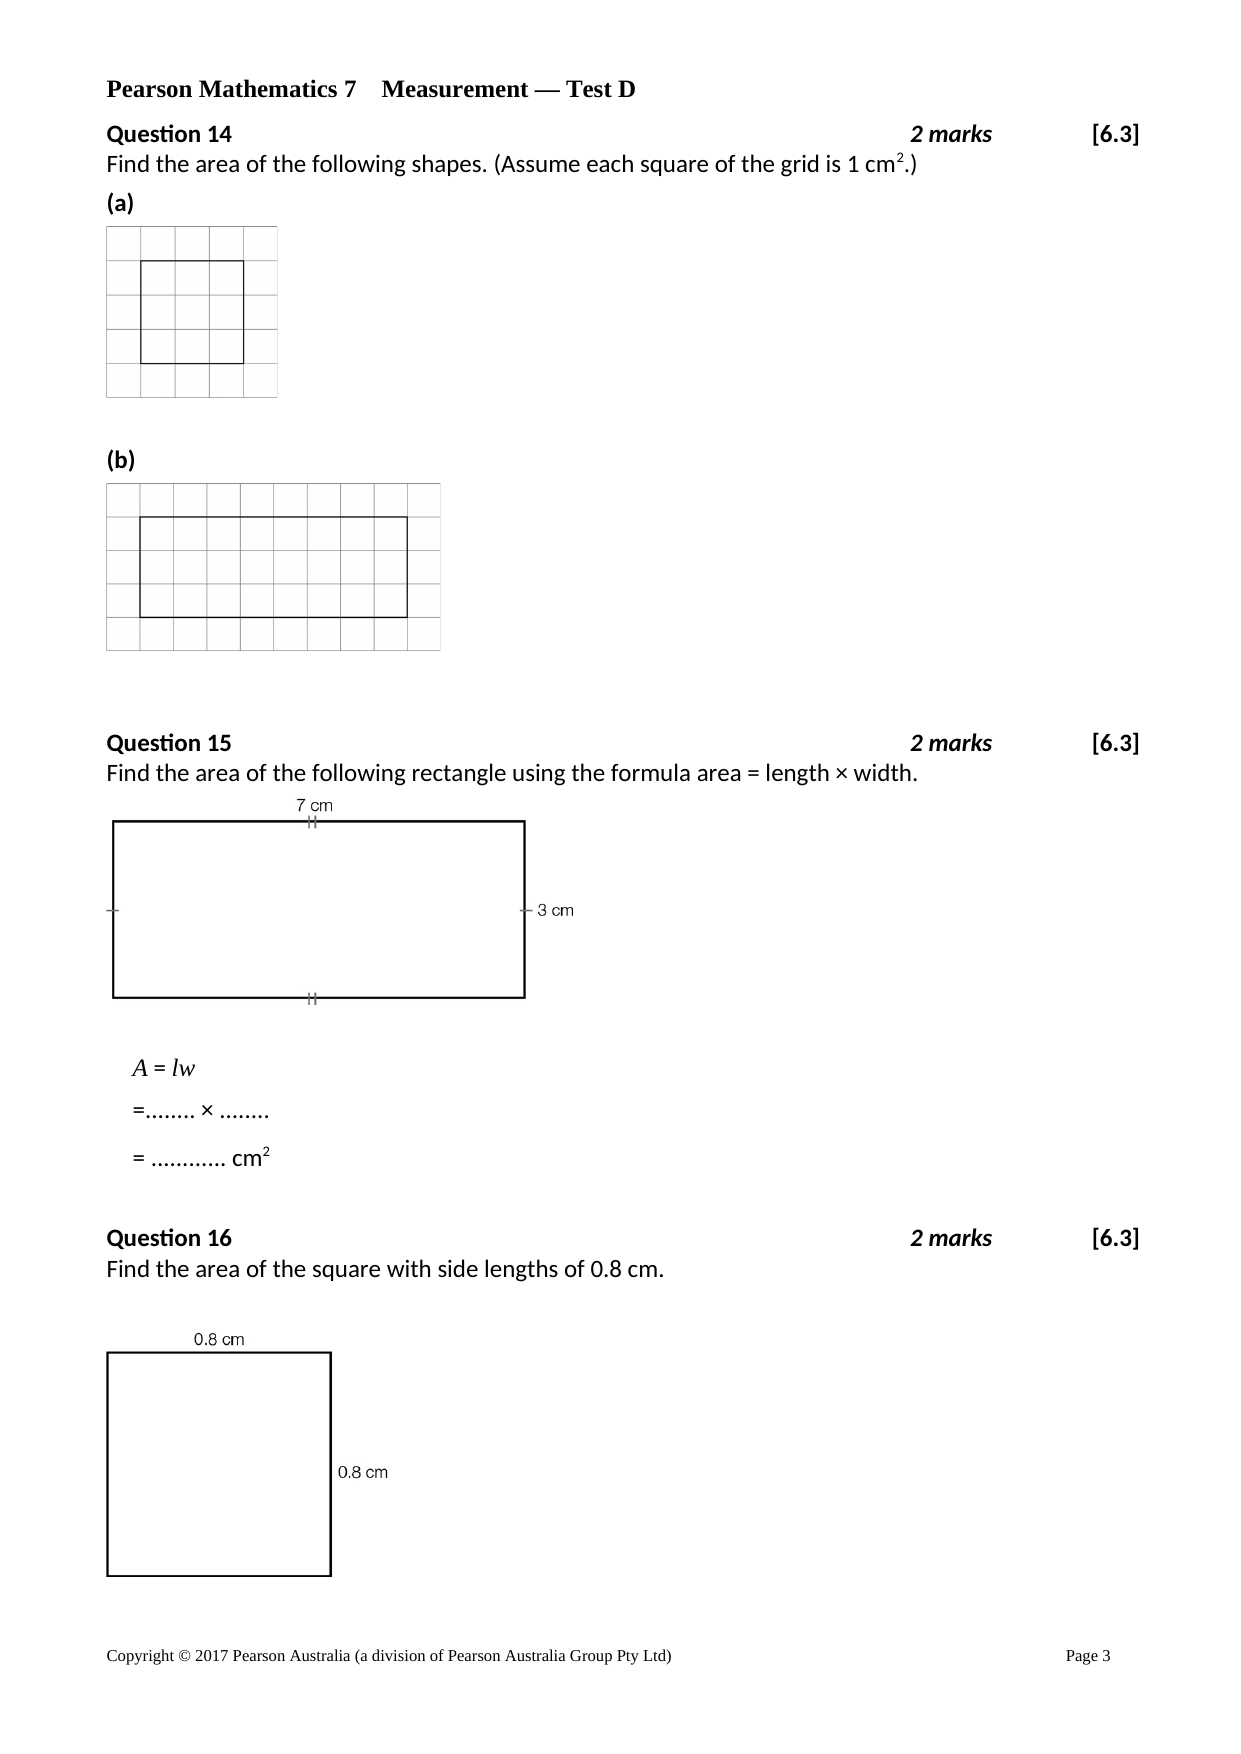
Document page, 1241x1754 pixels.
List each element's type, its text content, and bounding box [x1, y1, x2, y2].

table_cell = ............ cm2 [121, 1138, 446, 1185]
subtitle Question 14 2 marks [6.3] [106, 118, 1134, 149]
table_header A = lw [121, 1013, 446, 1091]
text Find the area of the following rectangle using the formula area = length × width. [106, 757, 1134, 788]
picture [106, 1330, 388, 1577]
subtitle Question 15 2 marks [6.3] [106, 727, 1134, 757]
text (b) [106, 444, 1134, 475]
text (a) [106, 187, 1134, 218]
text Find the area of the following shapes. (Assume each square of the grid is 1 cm2.) [106, 149, 1134, 179]
text Find the area of the square with side lengths of 0.8 cm. [106, 1253, 1134, 1284]
picture [106, 796, 573, 1005]
picture [106, 483, 441, 651]
subtitle Question 16 2 marks [6.3] [106, 1223, 1134, 1253]
table_cell =........ × ........ [121, 1091, 446, 1138]
picture [106, 226, 278, 398]
